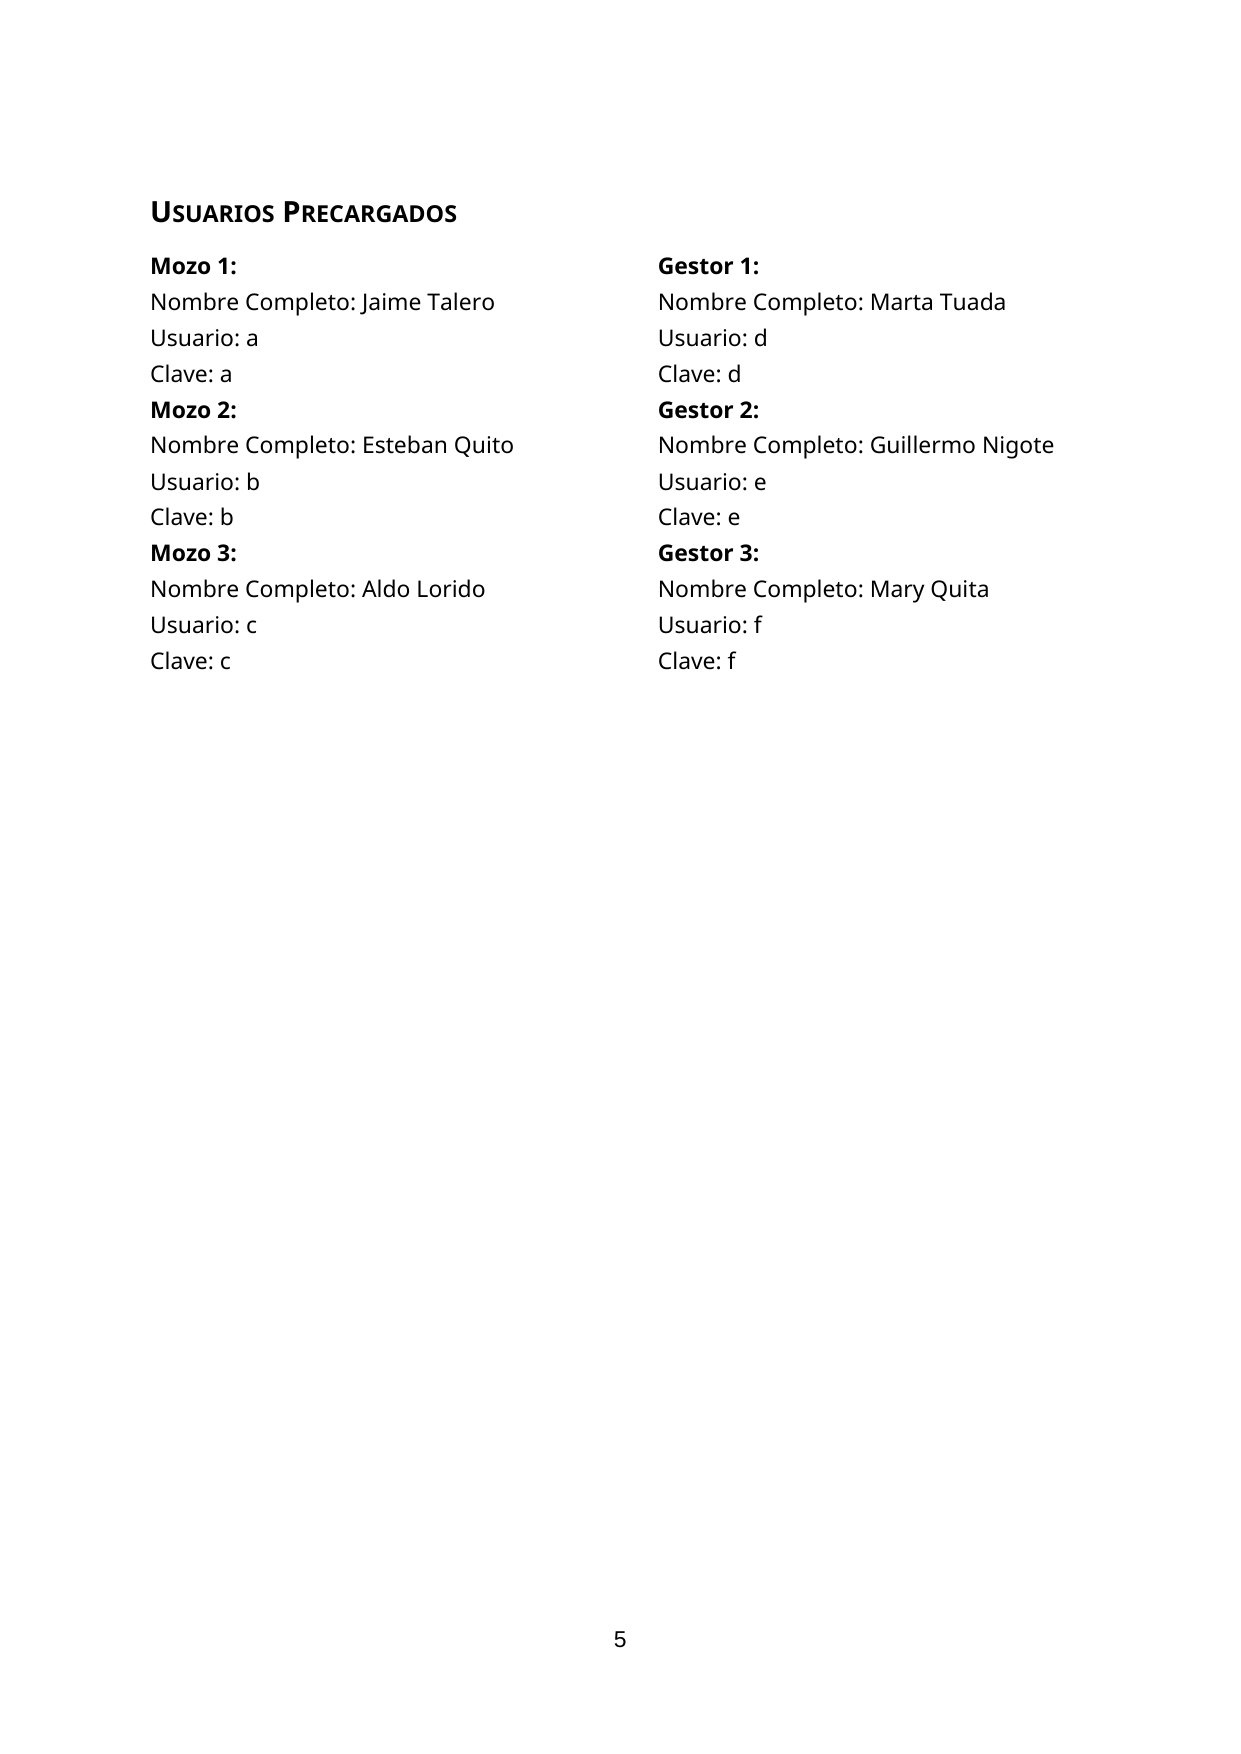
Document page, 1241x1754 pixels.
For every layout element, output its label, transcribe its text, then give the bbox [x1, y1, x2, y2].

text Clave: e [658, 501, 1090, 533]
text Usuario: b [150, 465, 583, 497]
text Nombre Completo: Jaime Talero [150, 286, 583, 317]
text Clave: b [150, 501, 583, 533]
text Mozo 2: [150, 393, 583, 425]
text Clave: f [658, 645, 1090, 676]
text Gestor 1: [658, 250, 1090, 281]
text Usuario: d [658, 322, 1090, 353]
subtitle Usuarios Precargados [150, 192, 1090, 231]
text Clave: d [658, 358, 1090, 389]
text Clave: a [150, 358, 583, 389]
text Gestor 3: [658, 537, 1090, 568]
text Usuario: c [150, 609, 583, 640]
text Clave: c [150, 645, 583, 676]
text Usuario: e [658, 465, 1090, 497]
text Nombre Completo: Guillermo Nigote [658, 429, 1090, 461]
text Mozo 3: [150, 537, 583, 568]
text Usuario: a [150, 322, 583, 353]
text Nombre Completo: Mary Quita [658, 573, 1090, 604]
text Nombre Completo: Aldo Lorido [150, 573, 583, 604]
text Usuario: f [658, 609, 1090, 640]
text Nombre Completo: Esteban Quito [150, 429, 583, 461]
text Gestor 2: [658, 393, 1090, 425]
text Nombre Completo: Marta Tuada [658, 286, 1090, 317]
text Mozo 1: [150, 250, 583, 281]
